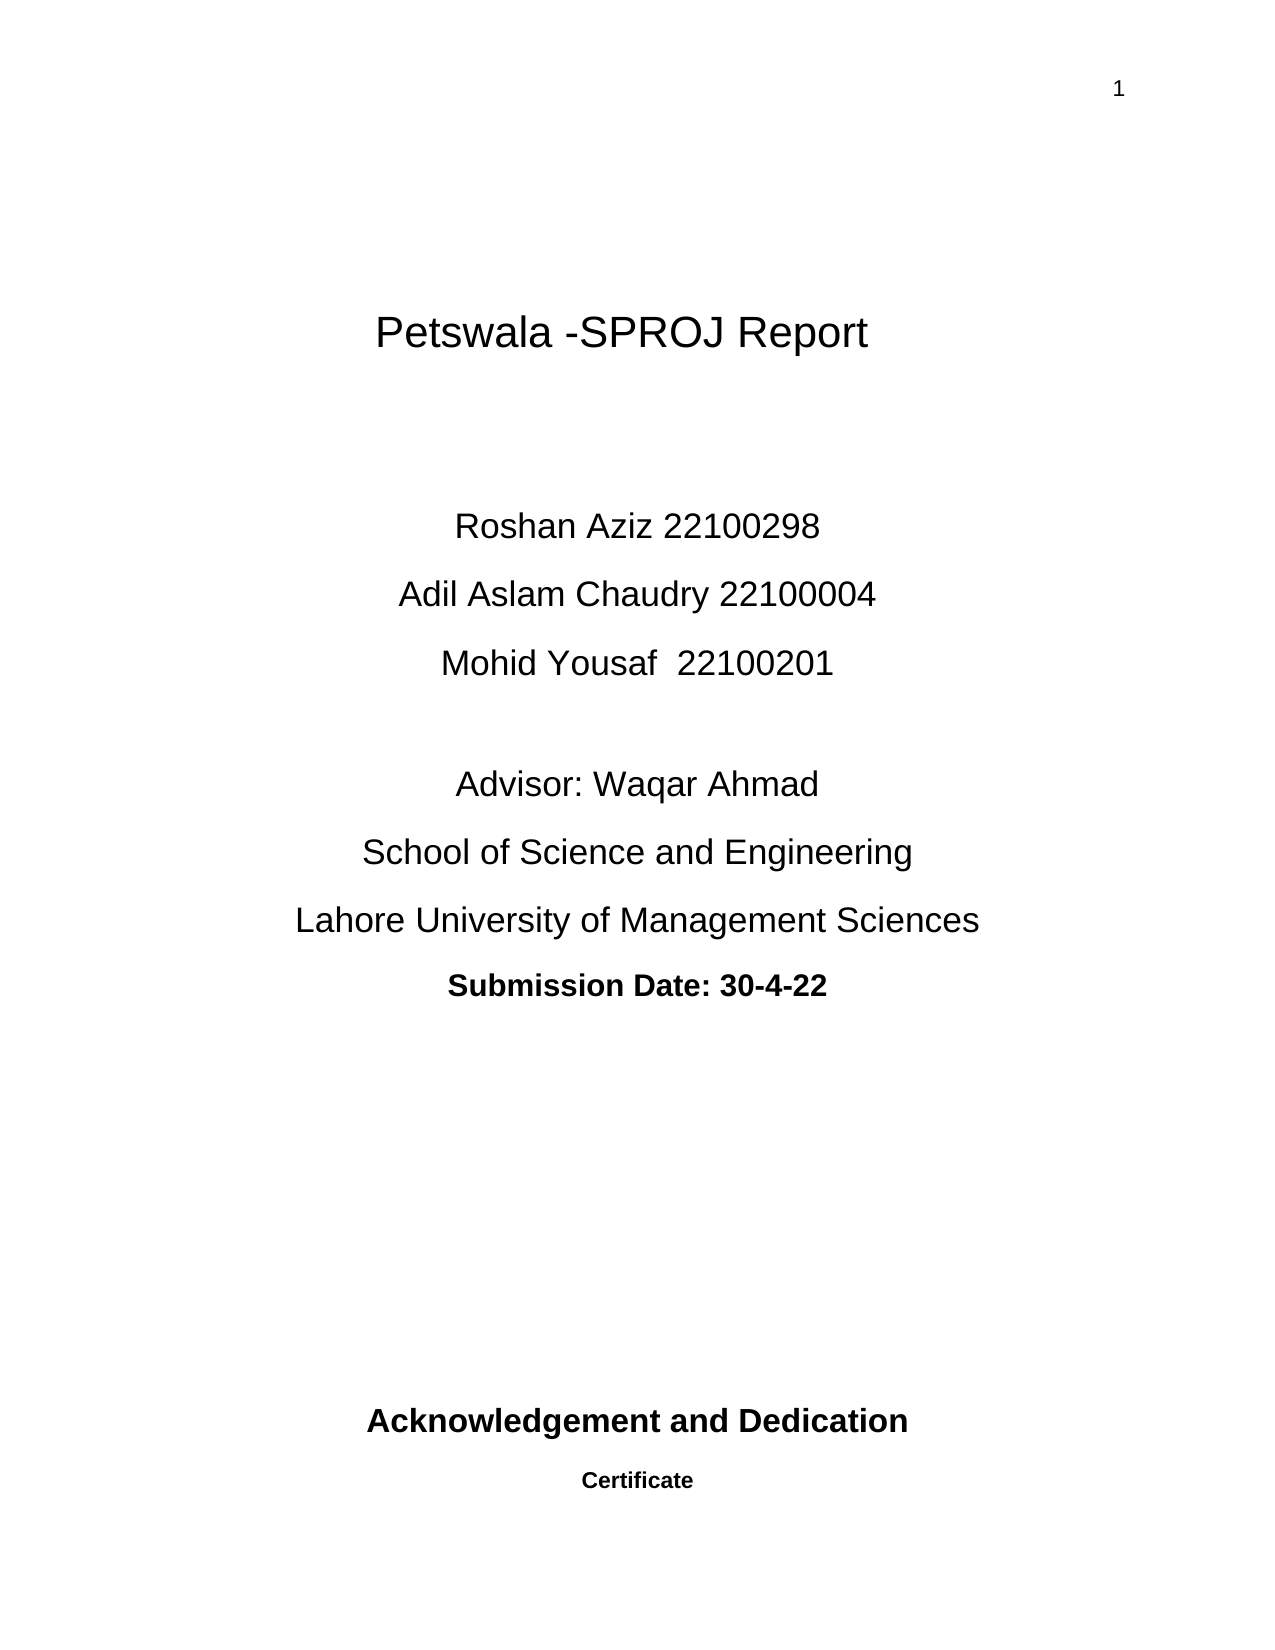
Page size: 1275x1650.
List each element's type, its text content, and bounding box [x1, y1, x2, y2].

text Mohid Yousaf 22100201 [150, 642, 1125, 682]
text Petswala -SPROJ Report [150, 306, 1125, 356]
text Submission Date: 30-4-22 [150, 967, 1125, 1003]
text Adil Aslam Chaudry 22100004 [150, 573, 1125, 614]
text Certificate [150, 1467, 1125, 1493]
text School of Science and Engineering [150, 831, 1125, 872]
text Roshan Aziz 22100298 [150, 505, 1125, 546]
text Lahore University of Management Sciences [150, 899, 1125, 940]
text Advisor: Waqar Ahmad [150, 763, 1125, 803]
text Acknowledgement and Dedication [150, 1401, 1125, 1440]
